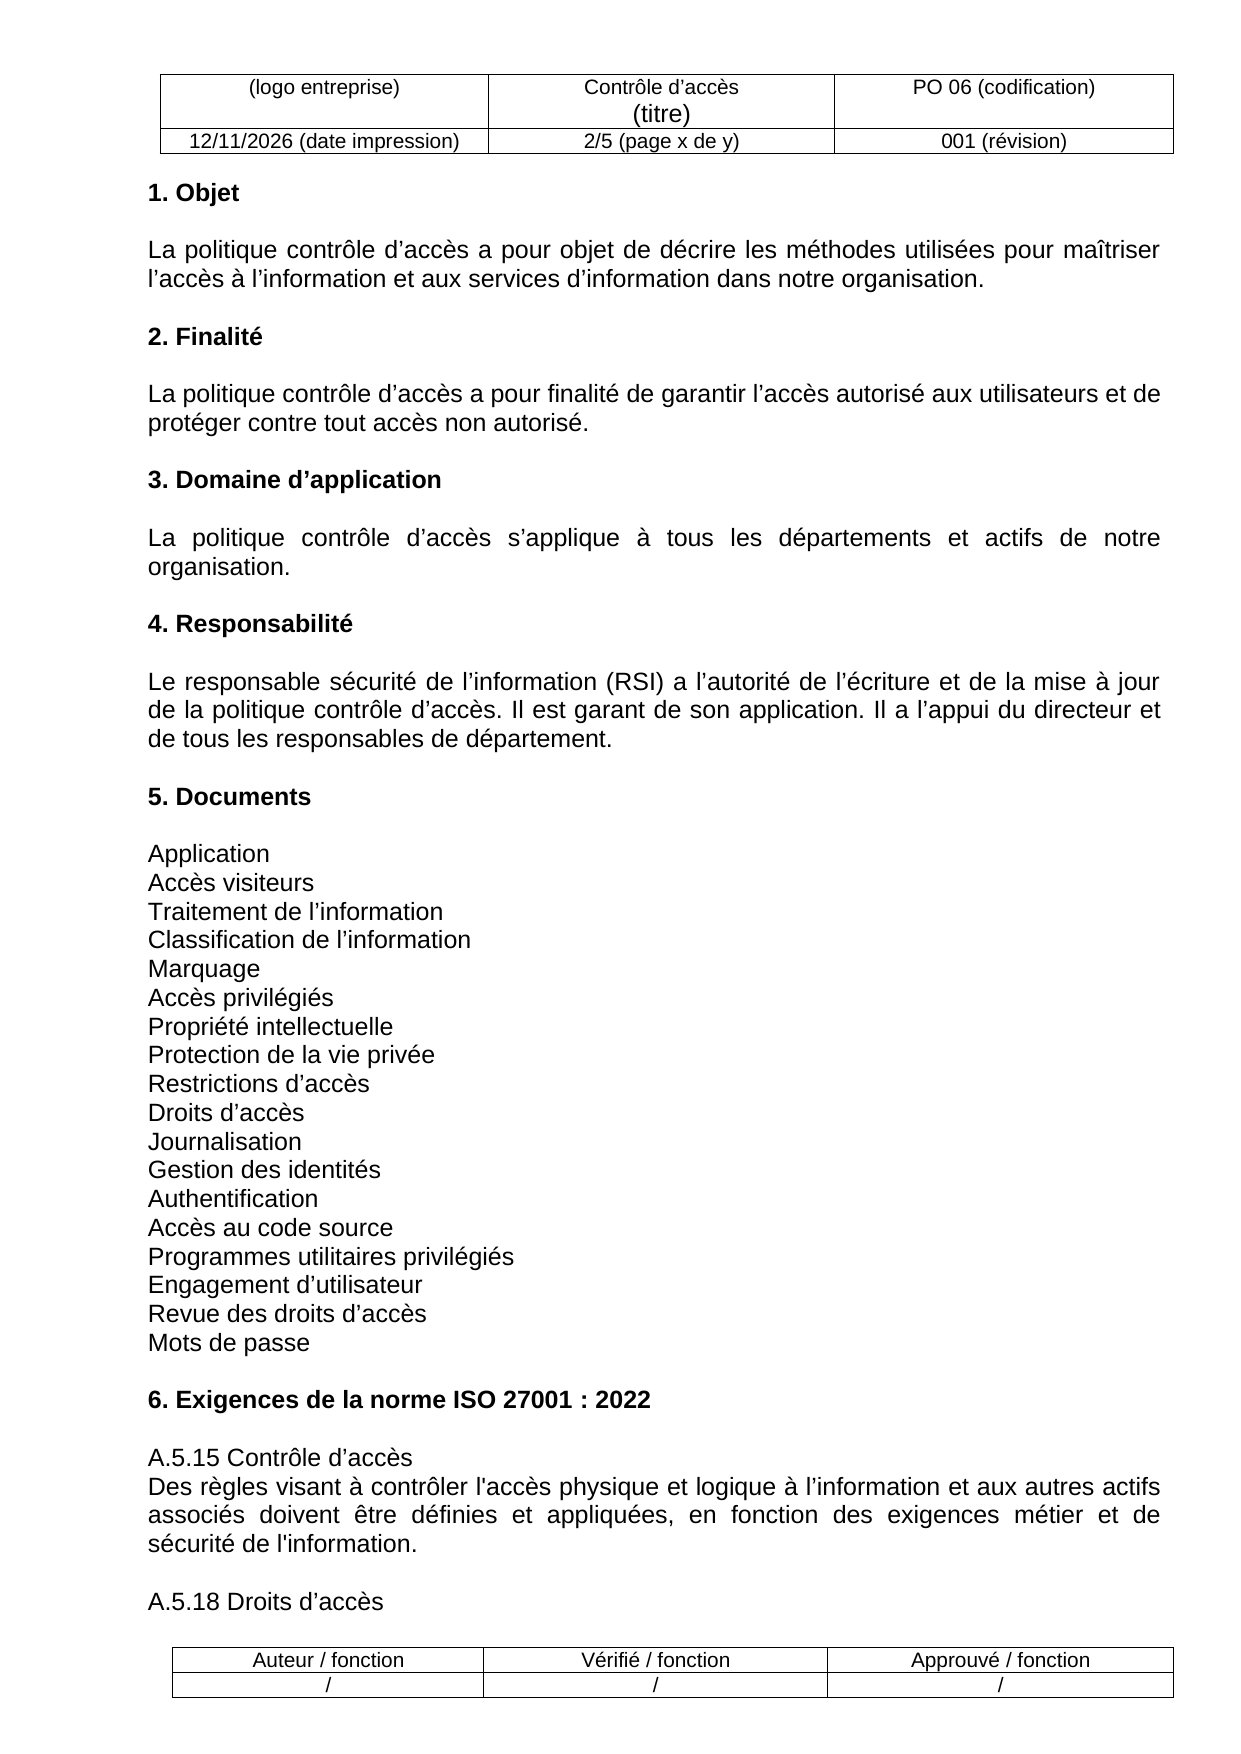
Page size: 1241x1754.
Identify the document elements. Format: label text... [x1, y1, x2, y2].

text Des règles visant à contrôler l'accès physique et logique à l’information et aux autres actifs associés doivent être définies et appliquées, en fonction des exigences métier et de sécurité de l'information. [148, 1471, 1162, 1558]
text Classification de l’information [148, 925, 1162, 954]
text Programmes utilitaires privilégiés [148, 1241, 1162, 1270]
text Mots de passe [148, 1328, 1162, 1356]
text La politique contrôle d’accès a pour finalité de garantir l’accès autorisé aux utilisateurs et de protéger contre tout accès non autorisé. [148, 379, 1162, 436]
text Engagement d’utilisateur [148, 1270, 1162, 1299]
text Gestion des identités [148, 1155, 1162, 1184]
text 6. Exigences de la norme ISO 27001 : 2022 [148, 1385, 1162, 1414]
text Application [148, 839, 1162, 868]
text Le responsable sécurité de l’information (RSI) a l’autorité de l’écriture et de la mise à jour de la politique contrôle d’accès. Il est garant de son application. Il a l’appui du directeur et de tous les responsables de département. [148, 666, 1162, 753]
text 1. Objet [148, 178, 1162, 206]
text Accès visiteurs [148, 868, 1162, 896]
text Accès privilégiés [148, 983, 1162, 1011]
text Droits d’accès [148, 1098, 1162, 1126]
text Protection de la vie privée [148, 1040, 1162, 1069]
text Traitement de l’information [148, 896, 1162, 925]
text Accès au code source [148, 1213, 1162, 1241]
text Revue des droits d’accès [148, 1299, 1162, 1328]
text 5. Documents [148, 781, 1162, 810]
text La politique contrôle d’accès a pour objet de décrire les méthodes utilisées pour maîtriser l’accès à l’information et aux services d’information dans notre organisation. [148, 235, 1162, 293]
text Authentification [148, 1184, 1162, 1213]
text 4. Responsabilité [148, 609, 1162, 638]
text A.5.15 Contrôle d’accès [148, 1443, 1162, 1471]
text Journalisation [148, 1126, 1162, 1155]
text Propriété intellectuelle [148, 1011, 1162, 1040]
text La politique contrôle d’accès s’applique à tous les départements et actifs de notre organisation. [148, 523, 1162, 580]
text A.5.18 Droits d’accès [148, 1586, 1162, 1615]
text 2. Finalité [148, 321, 1162, 350]
text Marquage [148, 954, 1162, 983]
text Restrictions d’accès [148, 1069, 1162, 1098]
text 3. Domaine d’application [148, 465, 1162, 494]
